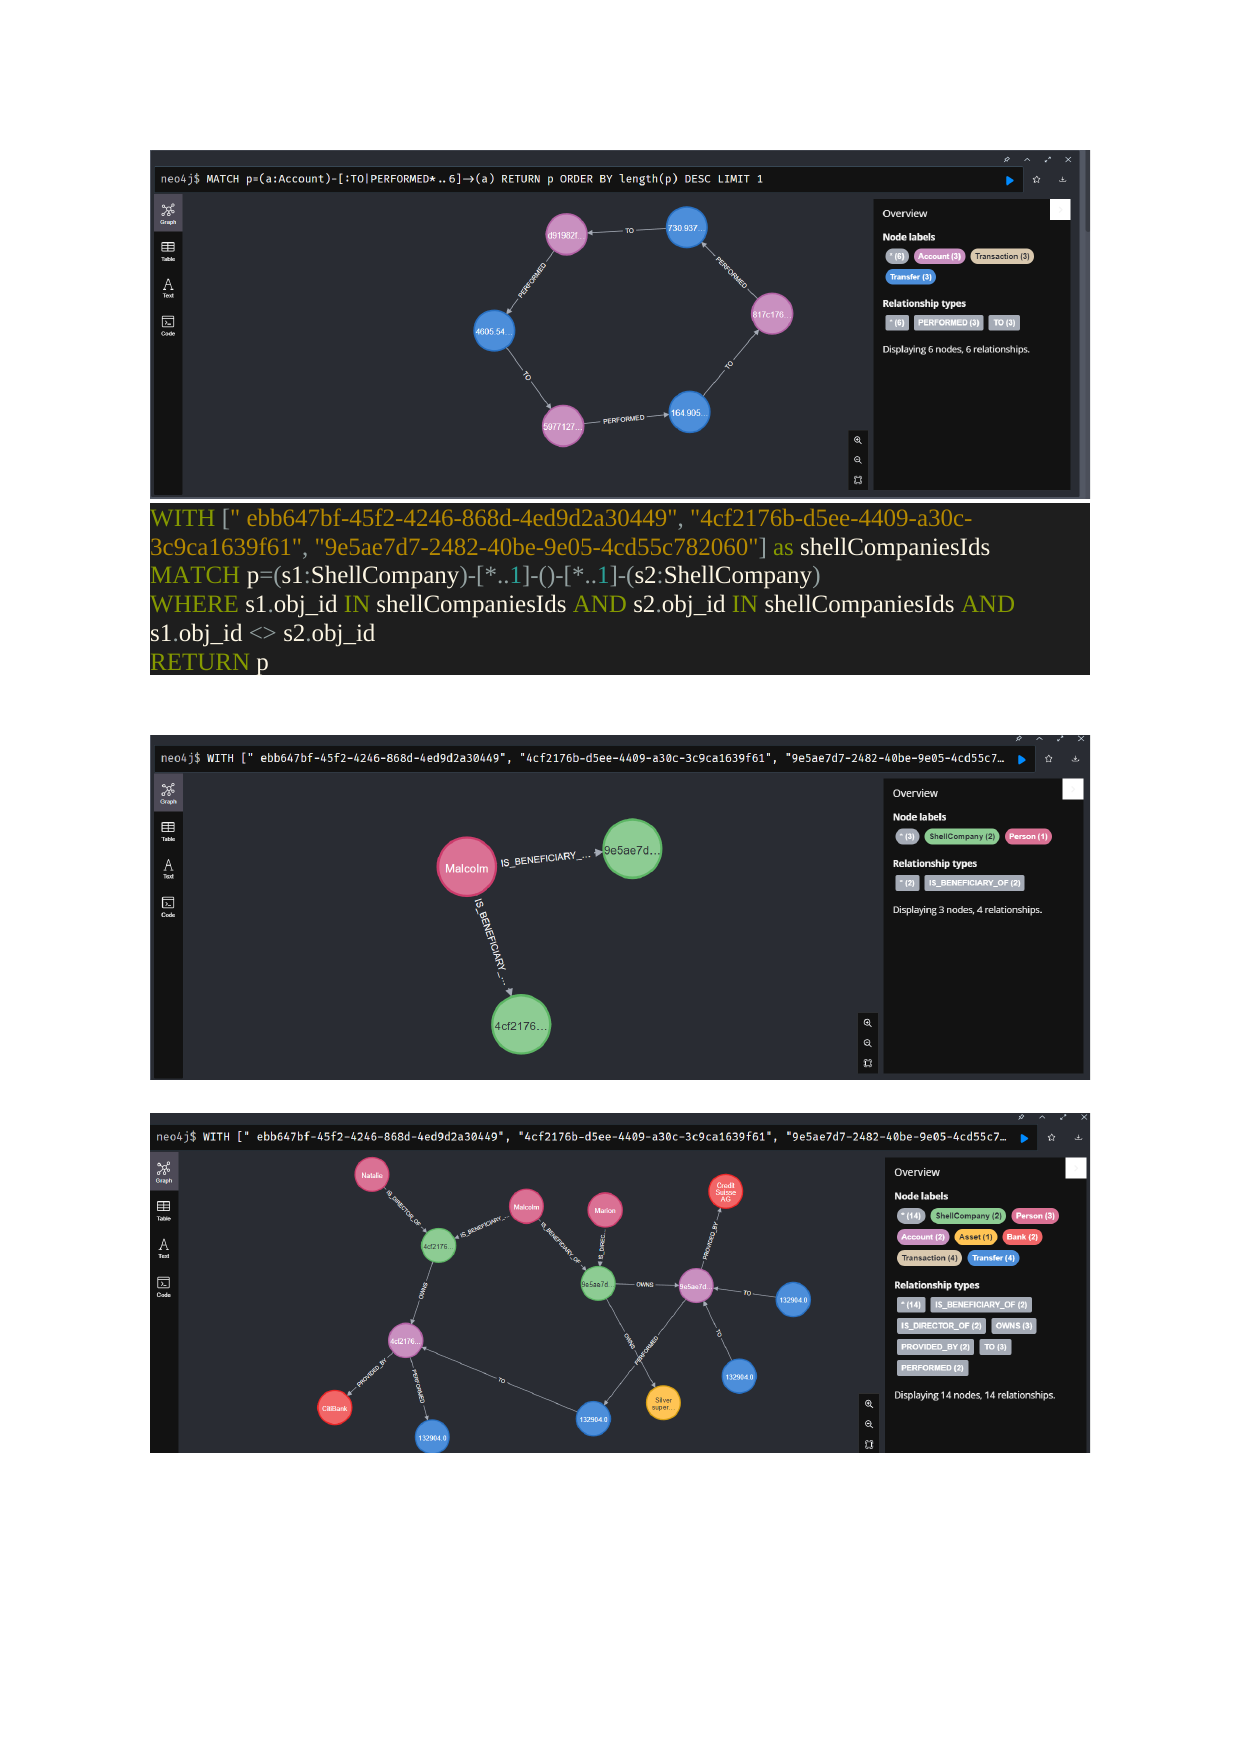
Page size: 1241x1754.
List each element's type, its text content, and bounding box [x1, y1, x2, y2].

text RETURN p [150, 647, 1090, 675]
text WITH [" ebb647bf-45f2-4246-868d-4ed9d2a30449", "4cf2176b-d5ee-4409-a30c-3c9ca1639f61", "9e5ae7d7-2482-40be-9e05-4cd55c782060"] as shellCompaniesIds [150, 503, 1090, 560]
text s1.obj_id <> s2.obj_id [150, 618, 1090, 647]
text MATCH p=(s1:ShellCompany)-[*..1]-()-[*..1]-(s2:ShellCompany) [150, 560, 1090, 589]
picture [150, 1113, 1091, 1453]
picture [150, 735, 1091, 1080]
picture [150, 150, 1091, 499]
text WHERE s1.obj_id IN shellCompaniesIds AND s2.obj_id IN shellCompaniesIds AND [150, 589, 1090, 618]
